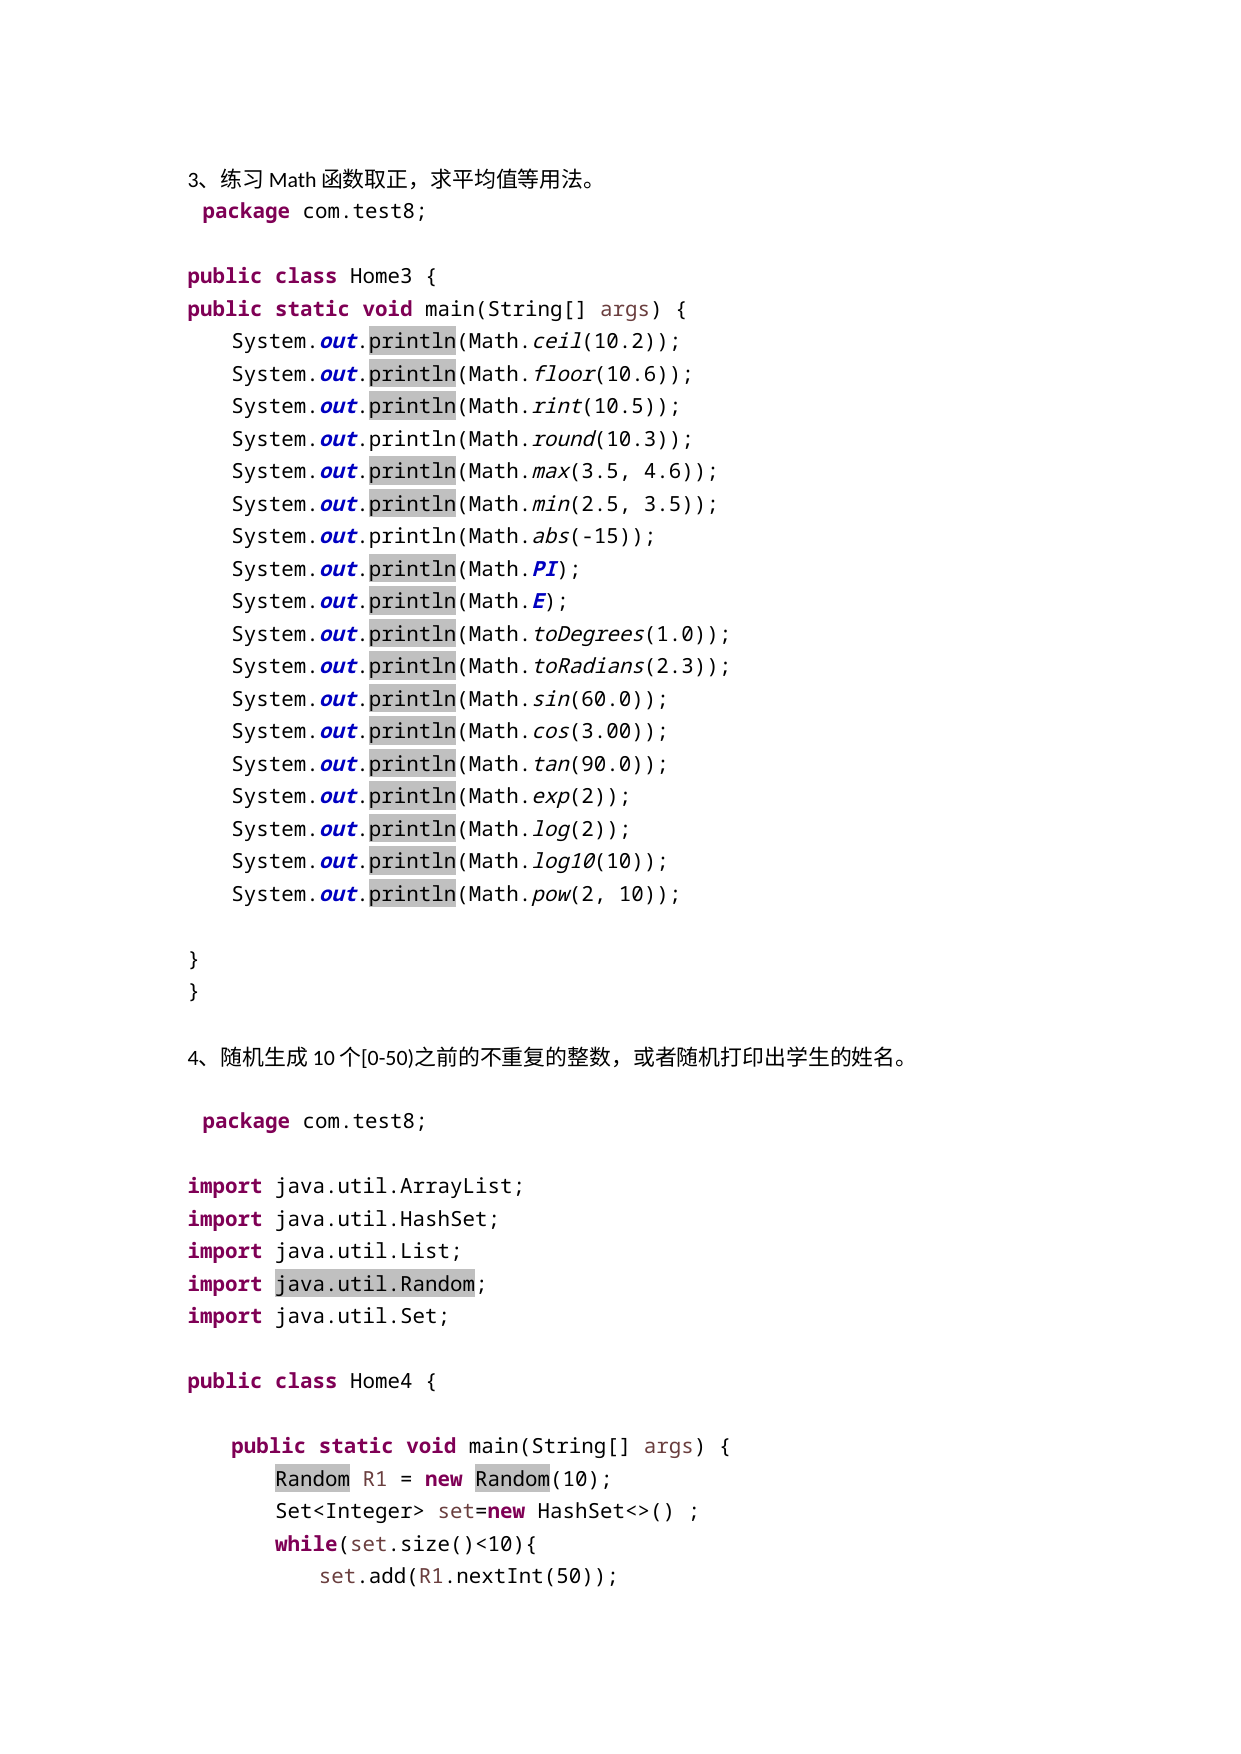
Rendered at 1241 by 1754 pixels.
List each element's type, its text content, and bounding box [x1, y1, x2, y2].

text System.out.println(Math.log(2)); [187, 812, 1053, 844]
text package com.test8; [187, 1104, 1053, 1137]
text set.add(R1.nextInt(50)); [187, 1559, 1053, 1592]
text System.out.println(Math.ceil(10.2)); [187, 324, 1053, 357]
text System.out.println(Math.floor(10.6)); [187, 357, 1053, 389]
text System.out.println(Math.abs(-15)); [187, 519, 1053, 552]
text while(set.size()<10){ [187, 1527, 1053, 1559]
list 随机生成10个[0-50)之前的不重复的整数，或者随机打印出学生的姓名。 [187, 1039, 1053, 1072]
text System.out.println(Math.rint(10.5)); [187, 389, 1053, 422]
text System.out.println(Math.max(3.5, 4.6)); [187, 454, 1053, 487]
text public static void main(String[] args) { [187, 292, 1053, 324]
text import java.util.Random; [187, 1267, 1053, 1299]
text Random R1 = new Random(10); [187, 1462, 1053, 1494]
text System.out.println(Math.pow(2, 10)); [187, 877, 1053, 909]
text System.out.println(Math.exp(2)); [187, 779, 1053, 812]
text import java.util.Set; [187, 1299, 1053, 1332]
text public class Home3 { [187, 259, 1053, 292]
text System.out.println(Math.toRadians(2.3)); [187, 649, 1053, 682]
text Set<Integer> set=new HashSet<>() ; [187, 1494, 1053, 1527]
text System.out.println(Math.sin(60.0)); [187, 682, 1053, 714]
text System.out.println(Math.toDegrees(1.0)); [187, 617, 1053, 649]
text System.out.println(Math.round(10.3)); [187, 422, 1053, 454]
text System.out.println(Math.cos(3.00)); [187, 714, 1053, 747]
list 练习Math函数取正，求平均值等用法。 [187, 162, 1053, 194]
text import java.util.List; [187, 1234, 1053, 1267]
text public static void main(String[] args) { [187, 1429, 1053, 1462]
text System.out.println(Math.PI); [187, 552, 1053, 584]
text } [187, 942, 1053, 974]
text public class Home4 { [187, 1364, 1053, 1397]
text import java.util.HashSet; [187, 1202, 1053, 1234]
text System.out.println(Math.E); [187, 584, 1053, 617]
text } [187, 974, 1053, 1007]
text System.out.println(Math.min(2.5, 3.5)); [187, 487, 1053, 519]
text System.out.println(Math.log10(10)); [187, 844, 1053, 877]
text import java.util.ArrayList; [187, 1169, 1053, 1202]
text package com.test8; [187, 194, 1053, 227]
text System.out.println(Math.tan(90.0)); [187, 747, 1053, 779]
